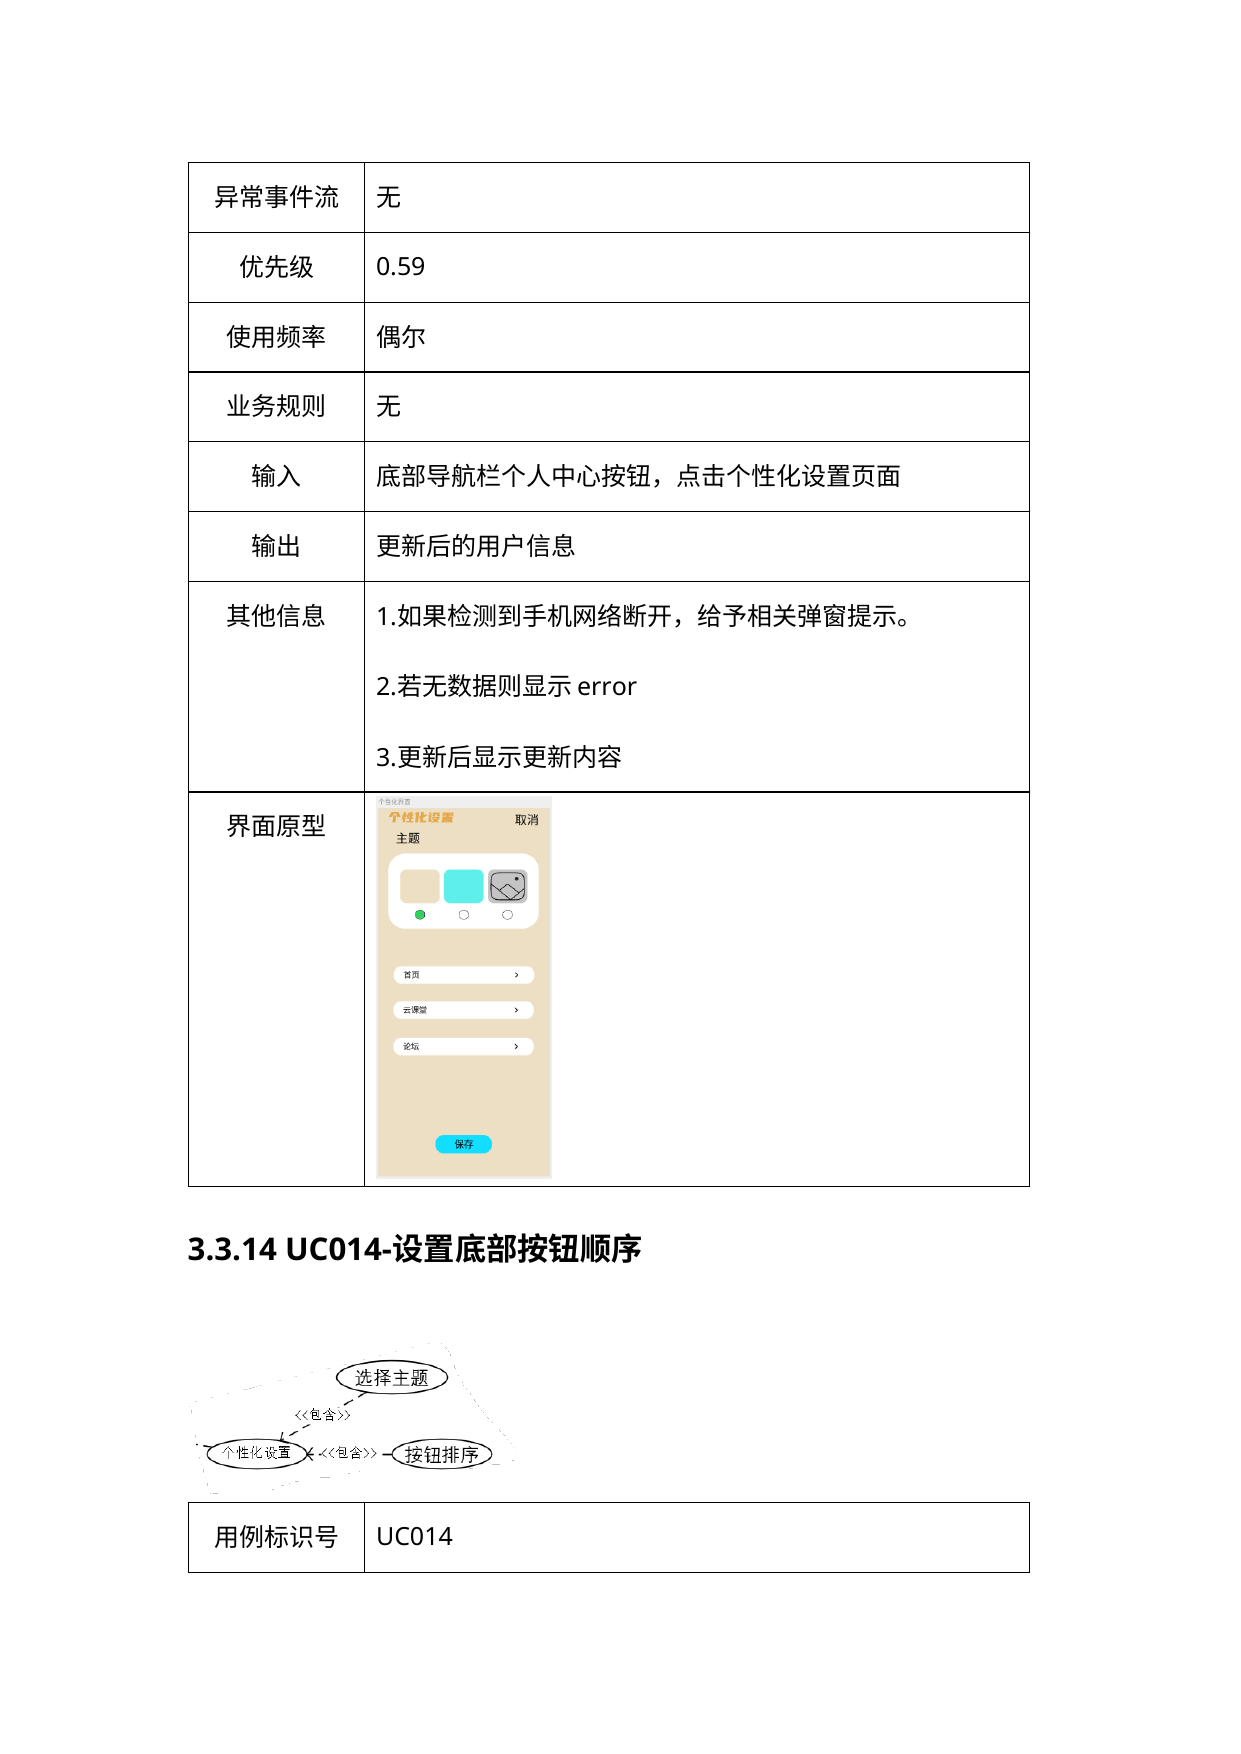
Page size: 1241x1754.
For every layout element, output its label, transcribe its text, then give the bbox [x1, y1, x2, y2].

table_cell 底部导航栏个人中心按钮，点击个性化设置页面 [365, 442, 1029, 511]
picture [187, 1339, 516, 1494]
table_cell 无 [365, 373, 1029, 441]
table_cell 无 [365, 163, 1029, 232]
table_cell 业务规则 [189, 373, 364, 441]
table_header UC014 [365, 1503, 1029, 1572]
table_cell [365, 793, 1029, 1186]
table_cell 更新后的用户信息 [365, 512, 1029, 581]
table_cell 异常事件流 [189, 163, 364, 232]
table_cell 1.如果检测到手机网络断开，给予相关弹窗提示。 2.若无数据则显示error 3.更新后显示更新内容 [365, 582, 1029, 791]
picture [375, 796, 553, 1179]
table_cell 界面原型 [189, 793, 364, 1186]
table_cell 偶尔 [365, 303, 1029, 371]
table_cell 其他信息 [189, 582, 364, 791]
table_cell 使用频率 [189, 303, 364, 371]
table_cell 输出 [189, 512, 364, 581]
table_cell 输入 [189, 442, 364, 511]
table_cell 优先级 [189, 233, 364, 302]
subtitle 3.3.14 UC014-设置底部按钮顺序 [187, 1214, 1053, 1279]
table_header 用例标识号 [189, 1503, 364, 1572]
table_cell 0.59 [365, 233, 1029, 302]
